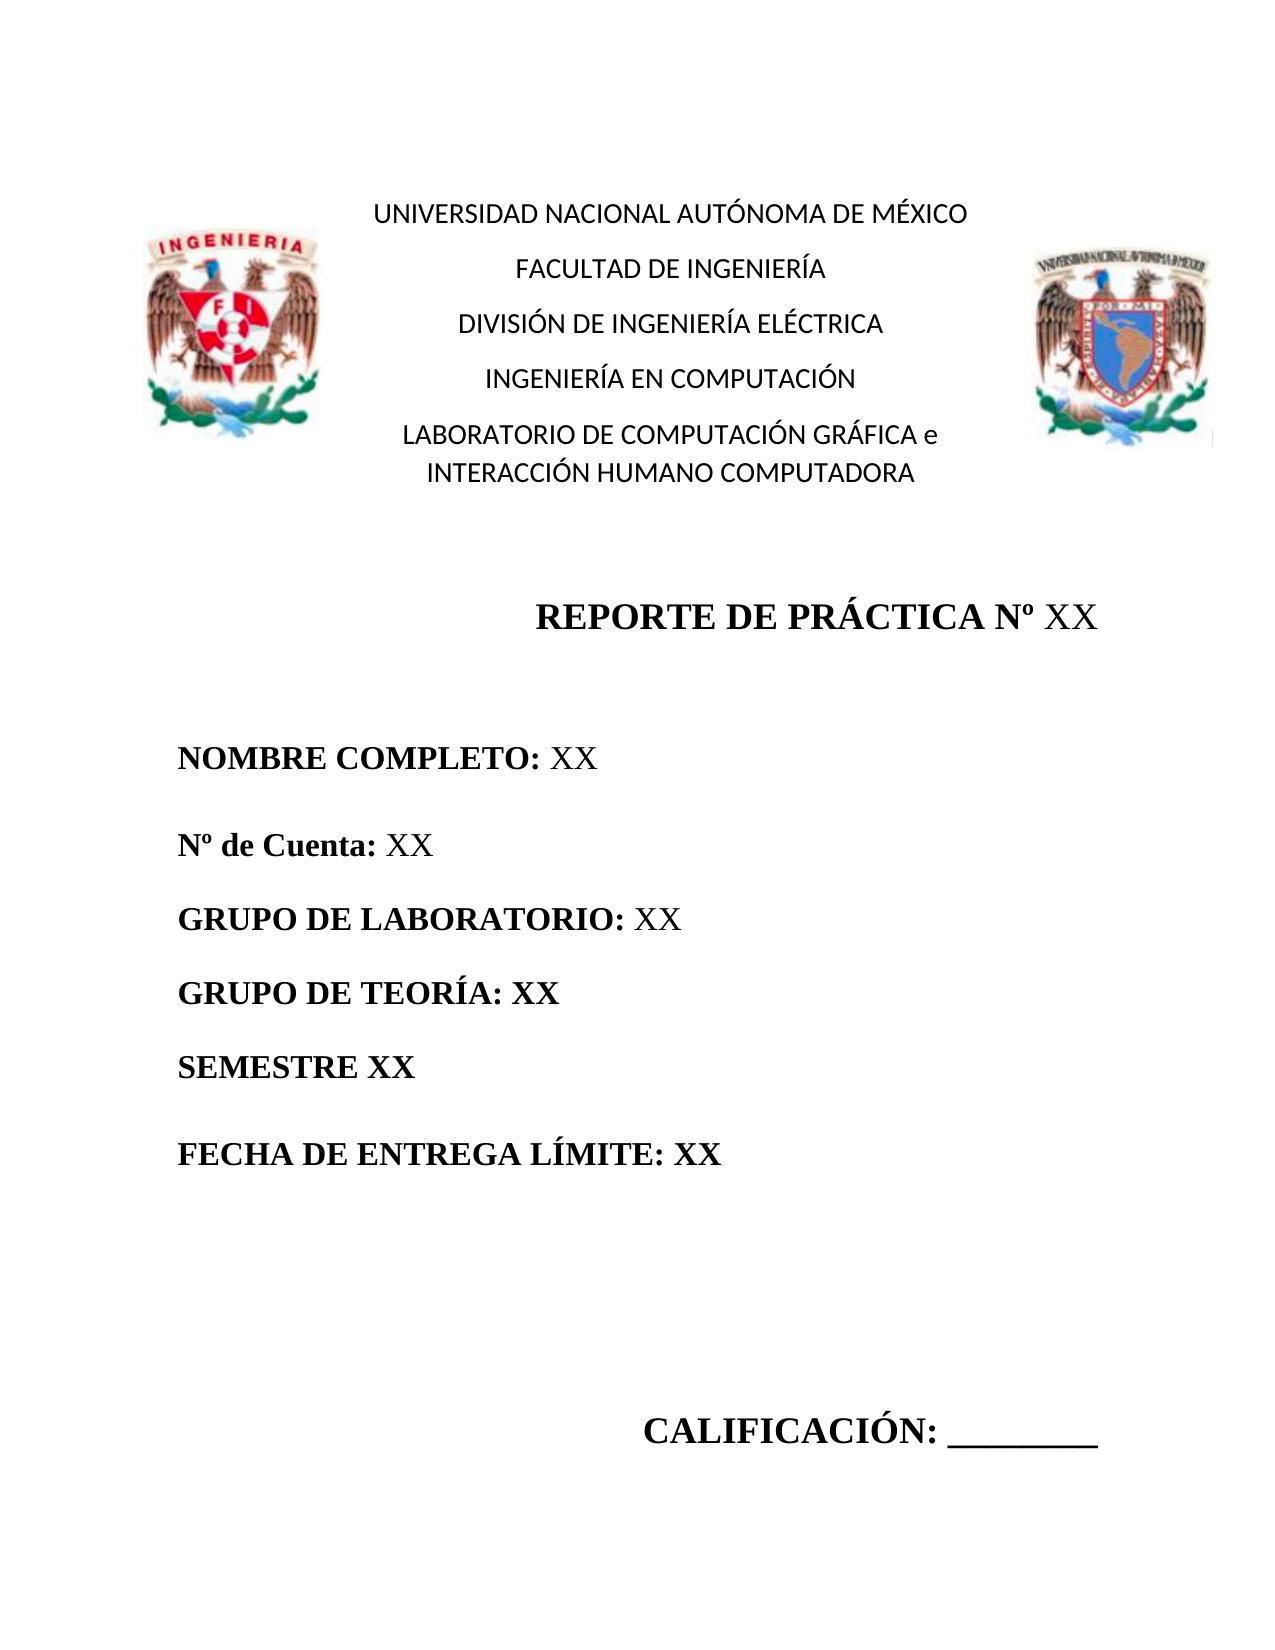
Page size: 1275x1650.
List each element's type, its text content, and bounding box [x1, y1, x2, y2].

text INGENIERÍA EN COMPUTACIÓN [339, 361, 1002, 396]
text FACULTAD DE INGENIERÍA [339, 250, 1002, 286]
text REPORTE DE PRÁCTICA Nº XX [177, 594, 1098, 637]
picture [136, 220, 339, 449]
text Nº de Cuenta: XX [177, 825, 1098, 864]
text CALIFICACIÓN: ________ [177, 1409, 1098, 1452]
text UNIVERSIDAD NACIONAL AUTÓNOMA DE MÉXICO [177, 195, 1098, 231]
text GRUPO DE LABORATORIO: XX [177, 899, 1098, 938]
picture [1002, 246, 1214, 449]
text GRUPO DE TEORÍA: XX [177, 974, 1098, 1012]
text FECHA DE ENTREGA LÍMITE: XX [177, 1134, 1098, 1173]
text NOMBRE COMPLETO: XX [177, 739, 1098, 777]
text DIVISIÓN DE INGENIERÍA ELÉCTRICA [339, 306, 1002, 341]
text LABORATORIO DE COMPUTACIÓN GRÁFICA e INTERACCIÓN HUMANO COMPUTADORA [177, 416, 1098, 490]
text SEMESTRE XX [177, 1048, 1098, 1086]
